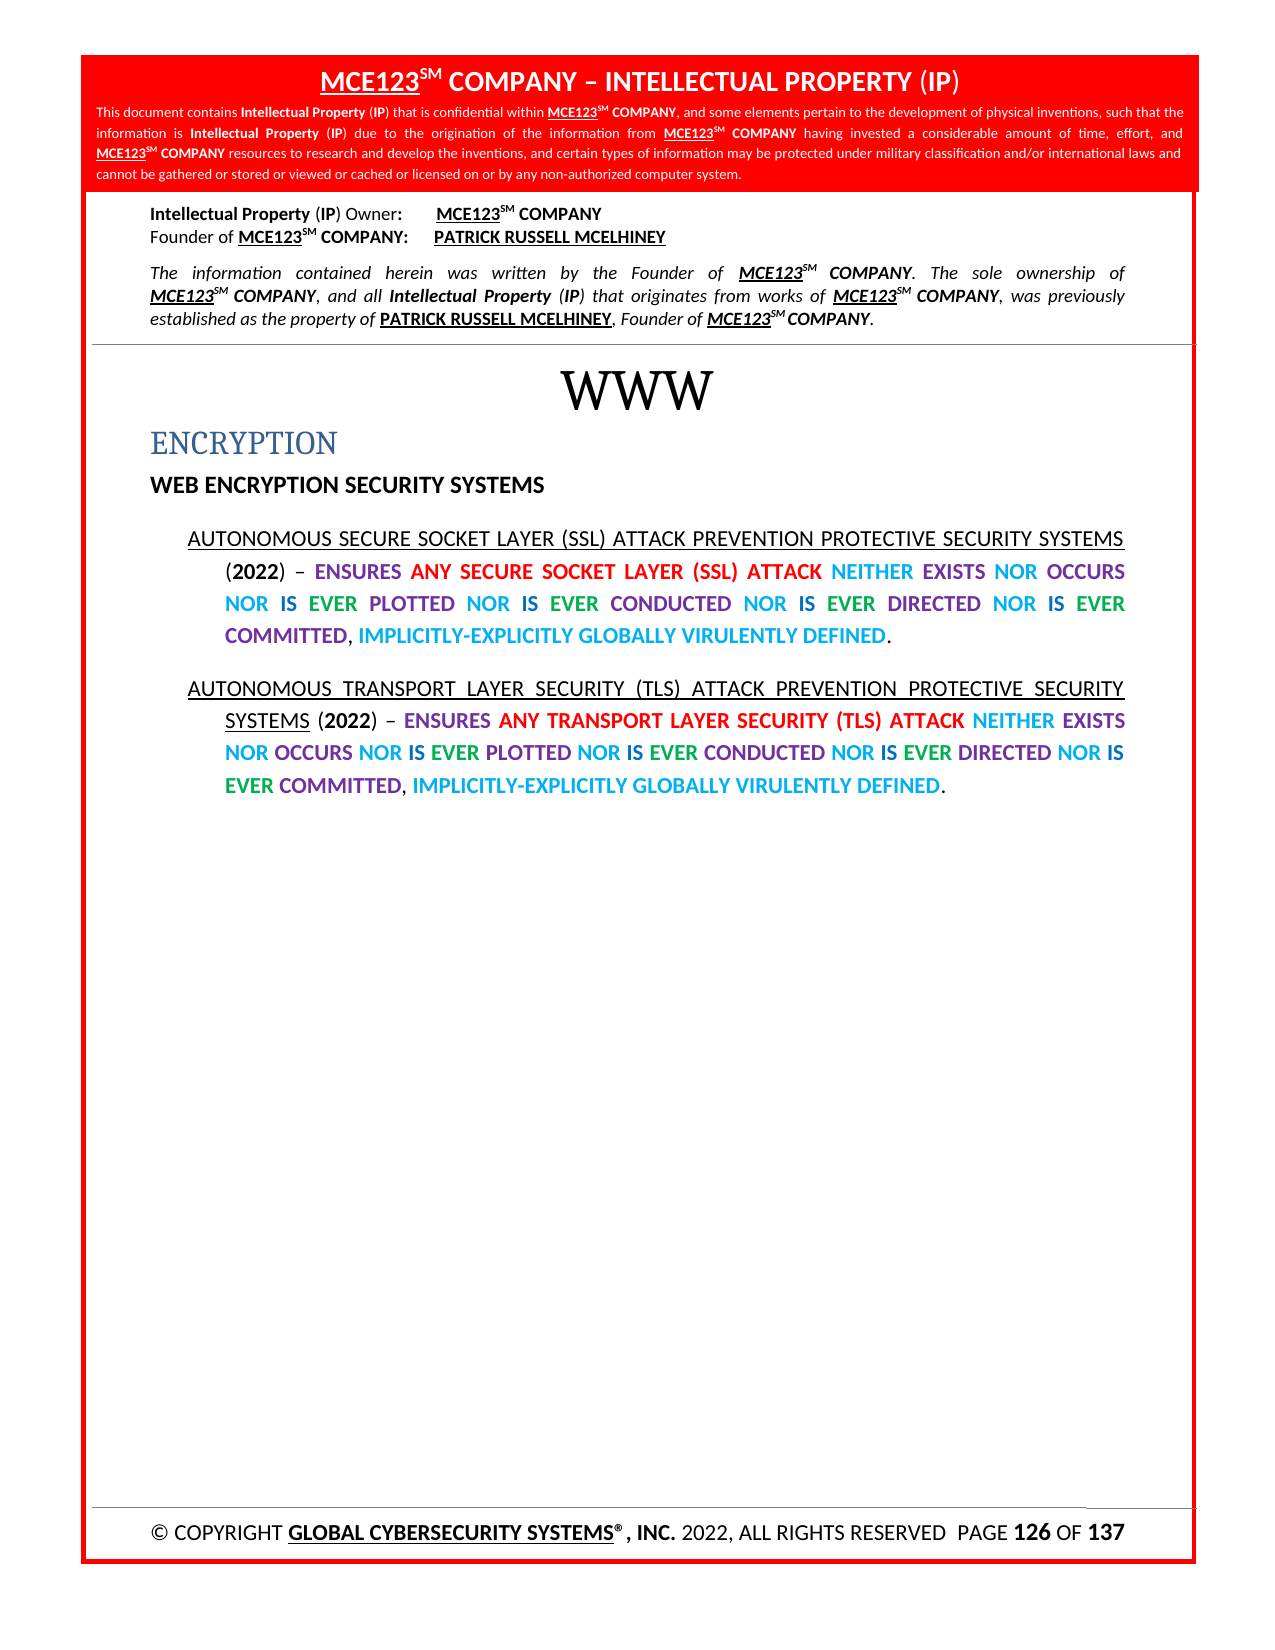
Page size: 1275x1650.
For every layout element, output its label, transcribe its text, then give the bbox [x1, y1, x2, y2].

text AUTONOMOUS TRANSPORT LAYER SECURITY (TLS) ATTACK PREVENTION PROTECTIVE SECURITY SYSTEMS (2022) – ENSURES ANY TRANSPORT LAYER SECURITY (TLS) ATTACK NEITHER EXISTS NOR OCCURS NOR IS EVER PLOTTED NOR IS EVER CONDUCTED NOR IS EVER DIRECTED NOR IS EVER COMMITTED, IMPLICITLY-EXPLICITLY GLOBALLY VIRULENTLY DEFINED. [187, 674, 1125, 698]
text AUTONOMOUS SECURE SOCKET LAYER (SSL) ATTACK PREVENTION PROTECTIVE SECURITY SYSTEMS (2022) – ENSURES ANY SECURE SOCKET LAYER (SSL) ATTACK NEITHER EXISTS NOR OCCURS NOR IS EVER PLOTTED NOR IS EVER CONDUCTED NOR IS EVER DIRECTED NOR IS EVER COMMITTED, IMPLICITLY-EXPLICITLY GLOBALLY VIRULENTLY DEFINED. [187, 524, 1125, 549]
text AUTONOMOUS SECURE SOCKET LAYER (SSL) ATTACK PREVENTION PROTECTIVE SECURITY SYSTEMS (2022) – ENSURES ANY SECURE SOCKET LAYER (SSL) ATTACK NEITHER EXISTS NOR OCCURS NOR IS EVER PLOTTED NOR IS EVER CONDUCTED NOR IS EVER DIRECTED NOR IS EVER COMMITTED, IMPLICITLY-EXPLICITLY GLOBALLY VIRULENTLY DEFINED. [187, 550, 1125, 649]
text WEB ENCRYPTION SECURITY SYSTEMS [150, 469, 1125, 499]
subtitle ENCRYPTION [150, 425, 1125, 463]
title WWW [150, 358, 1125, 425]
text AUTONOMOUS TRANSPORT LAYER SECURITY (TLS) ATTACK PREVENTION PROTECTIVE SECURITY SYSTEMS (2022) – ENSURES ANY TRANSPORT LAYER SECURITY (TLS) ATTACK NEITHER EXISTS NOR OCCURS NOR IS EVER PLOTTED NOR IS EVER CONDUCTED NOR IS EVER DIRECTED NOR IS EVER COMMITTED, IMPLICITLY-EXPLICITLY GLOBALLY VIRULENTLY DEFINED. [187, 699, 1125, 799]
